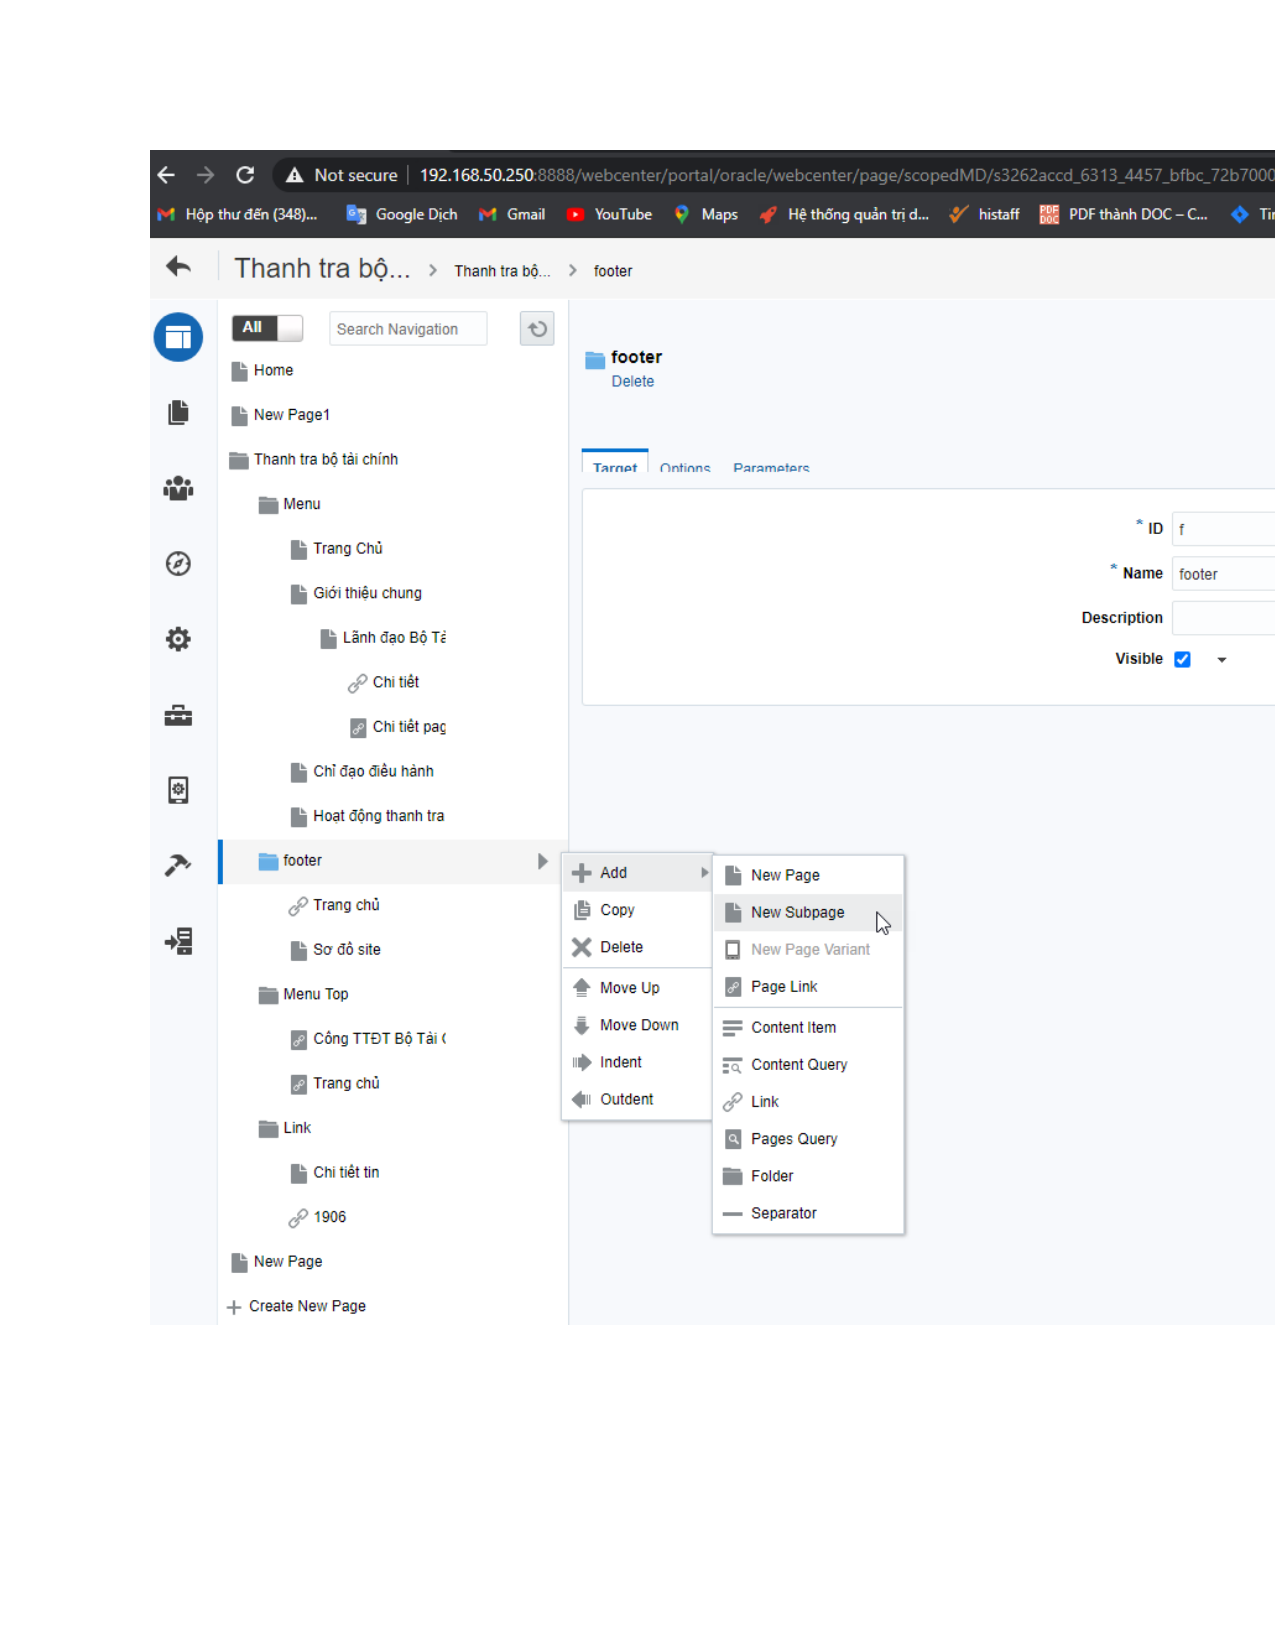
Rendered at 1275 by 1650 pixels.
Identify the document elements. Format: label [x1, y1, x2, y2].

picture [150, 150, 1275, 1325]
